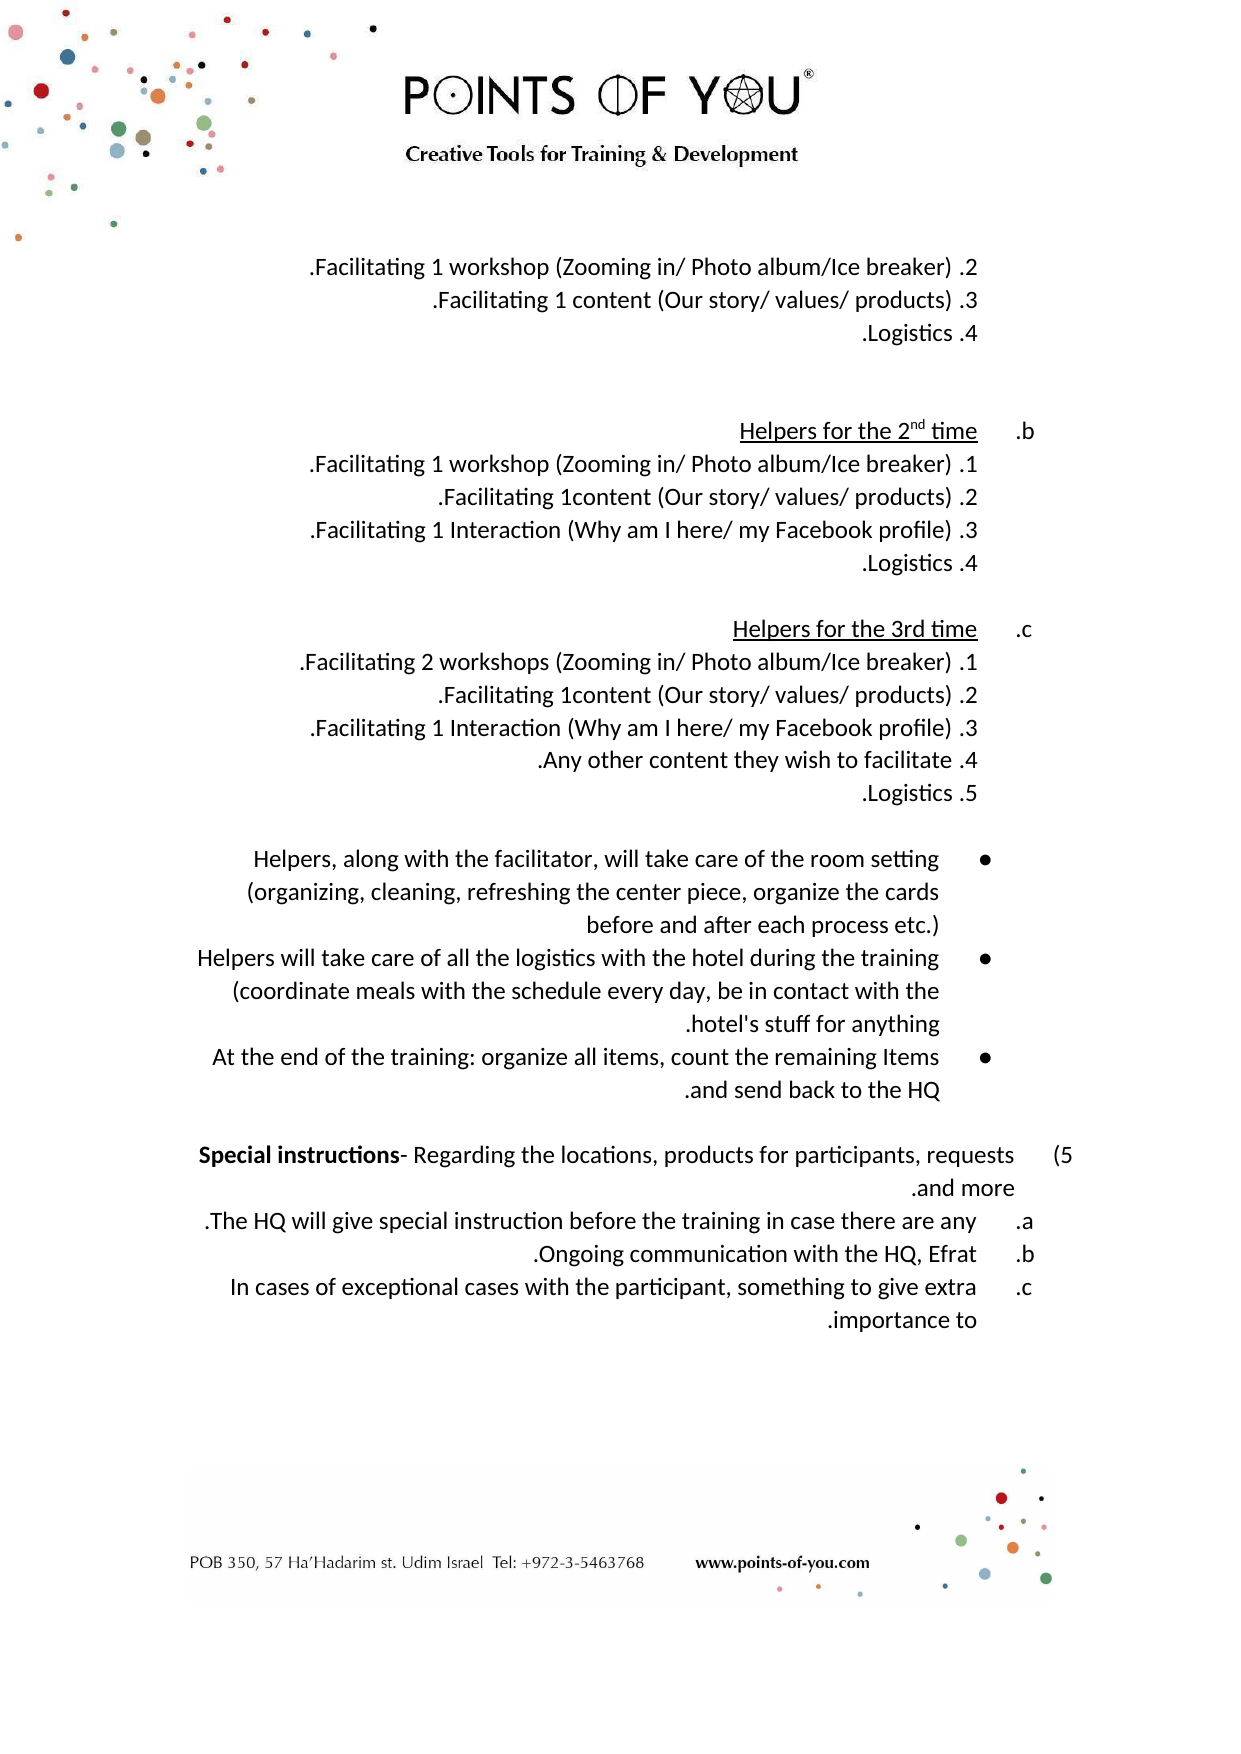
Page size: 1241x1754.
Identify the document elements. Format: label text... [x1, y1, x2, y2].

list Helpers will take care of all the logistics with the hotel during the training (coordinate meals with the schedule every day, be in contact with the hotel's stuff for anything. [187, 942, 978, 1038]
text 2. Facilitating 1content (Our story/ values/ products). [187, 481, 978, 512]
text 3. Facilitating 1 Interaction (Why am I here/ my Facebook profile). [187, 514, 978, 545]
text 4. Logistics. [187, 317, 978, 347]
text 4. Logistics. [187, 547, 978, 578]
list Helpers for the 3rd time 1. Facilitating 2 workshops (Zooming in/ Photo album/Ice breaker). [187, 613, 1015, 676]
text 4. Any other content they wish to facilitate. [187, 744, 978, 775]
text 3. Facilitating 1 Interaction (Why am I here/ my Facebook profile). [187, 712, 978, 742]
picture [187, 1464, 1053, 1606]
list Special instructions- Regarding the locations, products for participants, requests and more. [187, 1139, 1053, 1203]
text 2. Facilitating 1 workshop (Zooming in/ Photo album/Ice breaker). [187, 150, 978, 281]
text 3. Facilitating 1 content (Our story/ values/ products). [187, 284, 978, 314]
list Helpers for the 2nd time 1. Facilitating 1 workshop (Zooming in/ Photo album/Ice breaker). [187, 415, 1015, 479]
text 5. Logistics. [187, 777, 978, 808]
picture [1, 0, 1200, 249]
list Ongoing communication with the HQ, Efrat. [187, 1238, 1015, 1269]
list Helpers, along with the facilitator, will take care of the room setting (organizing, cleaning, refreshing the center piece, organize the cards before and after each process etc.) [187, 843, 978, 940]
list At the end of the training: organize all items, count the remaining Items and send back to the HQ. [187, 1041, 978, 1104]
text 2. Facilitating 1content (Our story/ values/ products). [187, 679, 978, 709]
list In cases of exceptional cases with the participant, something to give extra importance to. [187, 1271, 1015, 1335]
list The HQ will give special instruction before the training in case there are any. [187, 1205, 1015, 1236]
